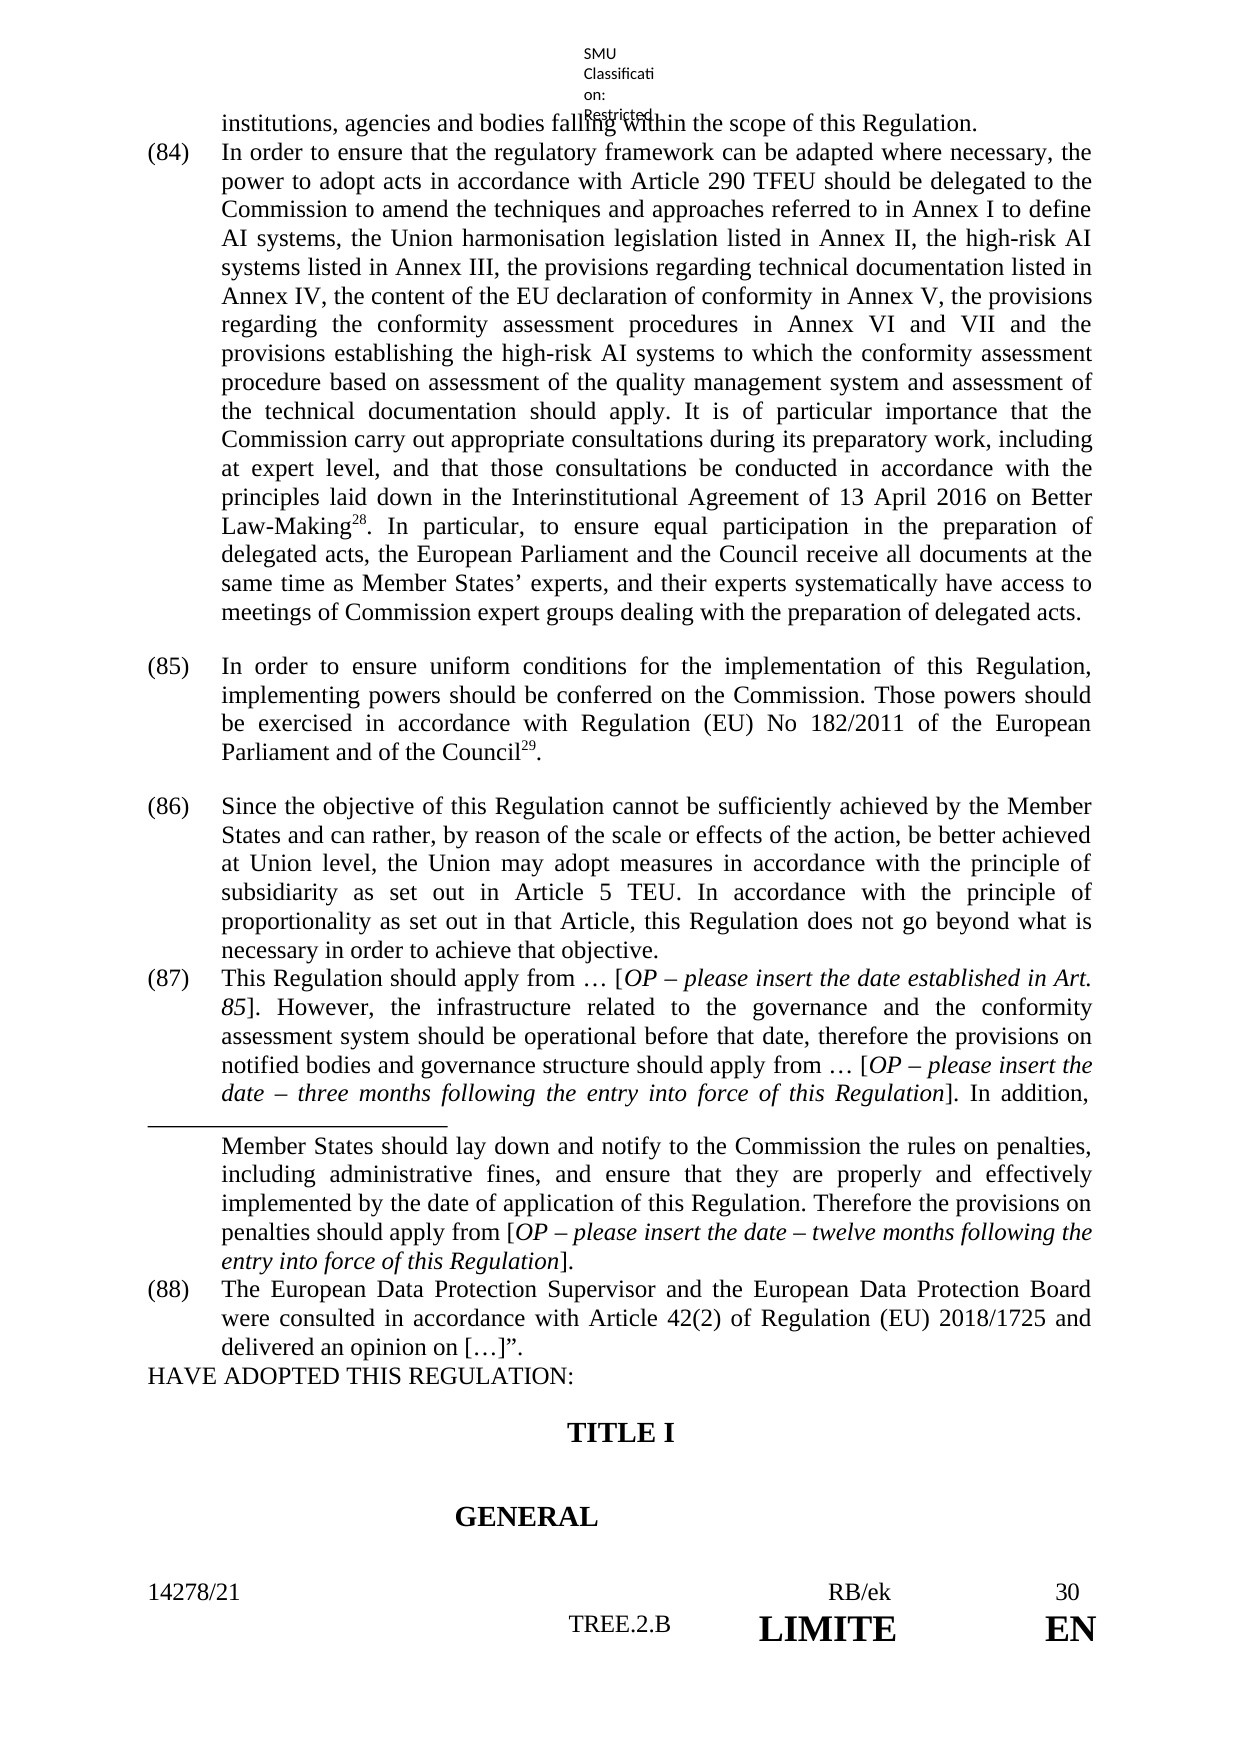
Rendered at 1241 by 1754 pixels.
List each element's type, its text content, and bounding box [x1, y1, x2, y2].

list Since the objective of this Regulation cannot be sufficiently achieved by the Member States and can rather, by reason of the scale or effects of the action, be better achieved at Union level, the Union may adopt measures in accordance with the principle of subsidiarity as set out in Article 5 TEU. In accordance with the principle of proportionality as set out in that Article, this Regulation does not go beyond what is necessary in order to achieve that objective. [147, 791, 1093, 963]
list The European Data Protection Supervisor and the European Data Protection Board were consulted in accordance with Article 42(2) of Regulation (EU) 2018/1725 and delivered an opinion on […]”. [147, 1274, 1093, 1361]
subtitle TITLE I GENERAL PROVISIONS [454, 1415, 787, 1532]
text HAVE ADOPTED THIS REGULATION: [147, 1361, 1134, 1389]
list This Regulation should apply from … [OP – please insert the date established in Art. 85]. However, the infrastructure related to the governance and the conformity assessment system should be operational before that date, therefore the provisions on notified bodies and governance structure should apply from … [OP – please insert the date – three months following the entry into force of this Regulation]. In addition, [147, 963, 1093, 1107]
list In order to ensure that the regulatory framework can be adapted where necessary, the power to adopt acts in accordance with Article 290 TFEU should be delegated to the Commission to amend the techniques and approaches referred to in Annex I to define AI systems, the Union harmonisation legislation listed in Annex II, the high-risk AI systems listed in Annex III, the provisions regarding technical documentation listed in Annex IV, the content of the EU declaration of conformity in Annex V, the provisions regarding the conformity assessment procedures in Annex VI and VII and the provisions establishing the high-risk AI systems to which the conformity assessment procedure based on assessment of the quality management system and assessment of the technical documentation should apply. It is of particular importance that the Commission carry out appropriate consultations during its preparatory work, including at expert level, and that those consultations be conducted in accordance with the principles laid down in the Interinstitutional Agreement of 13 April 2016 on Better Law-Making28. In particular, to ensure equal participation in the preparation of delegated acts, the European Parliament and the Council receive all documents at the same time as Member States’ experts, and their experts systematically have access to meetings of Commission expert groups dealing with the preparation of delegated acts. [147, 137, 1093, 626]
list In order to ensure uniform conditions for the implementation of this Regulation, implementing powers should be conferred on the Commission. Those powers should be exercised in accordance with Regulation (EU) No 182/2011 of the European Parliament and of the Council29. [147, 651, 1093, 766]
text Member States should lay down and notify to the Commission the rules on penalties, including administrative fines, and ensure that they are properly and effectively implemented by the date of application of this Regulation. Therefore the provisions on penalties should apply from [OP – please insert the date – twelve months following the entry into force of this Regulation]. [221, 1131, 1093, 1274]
